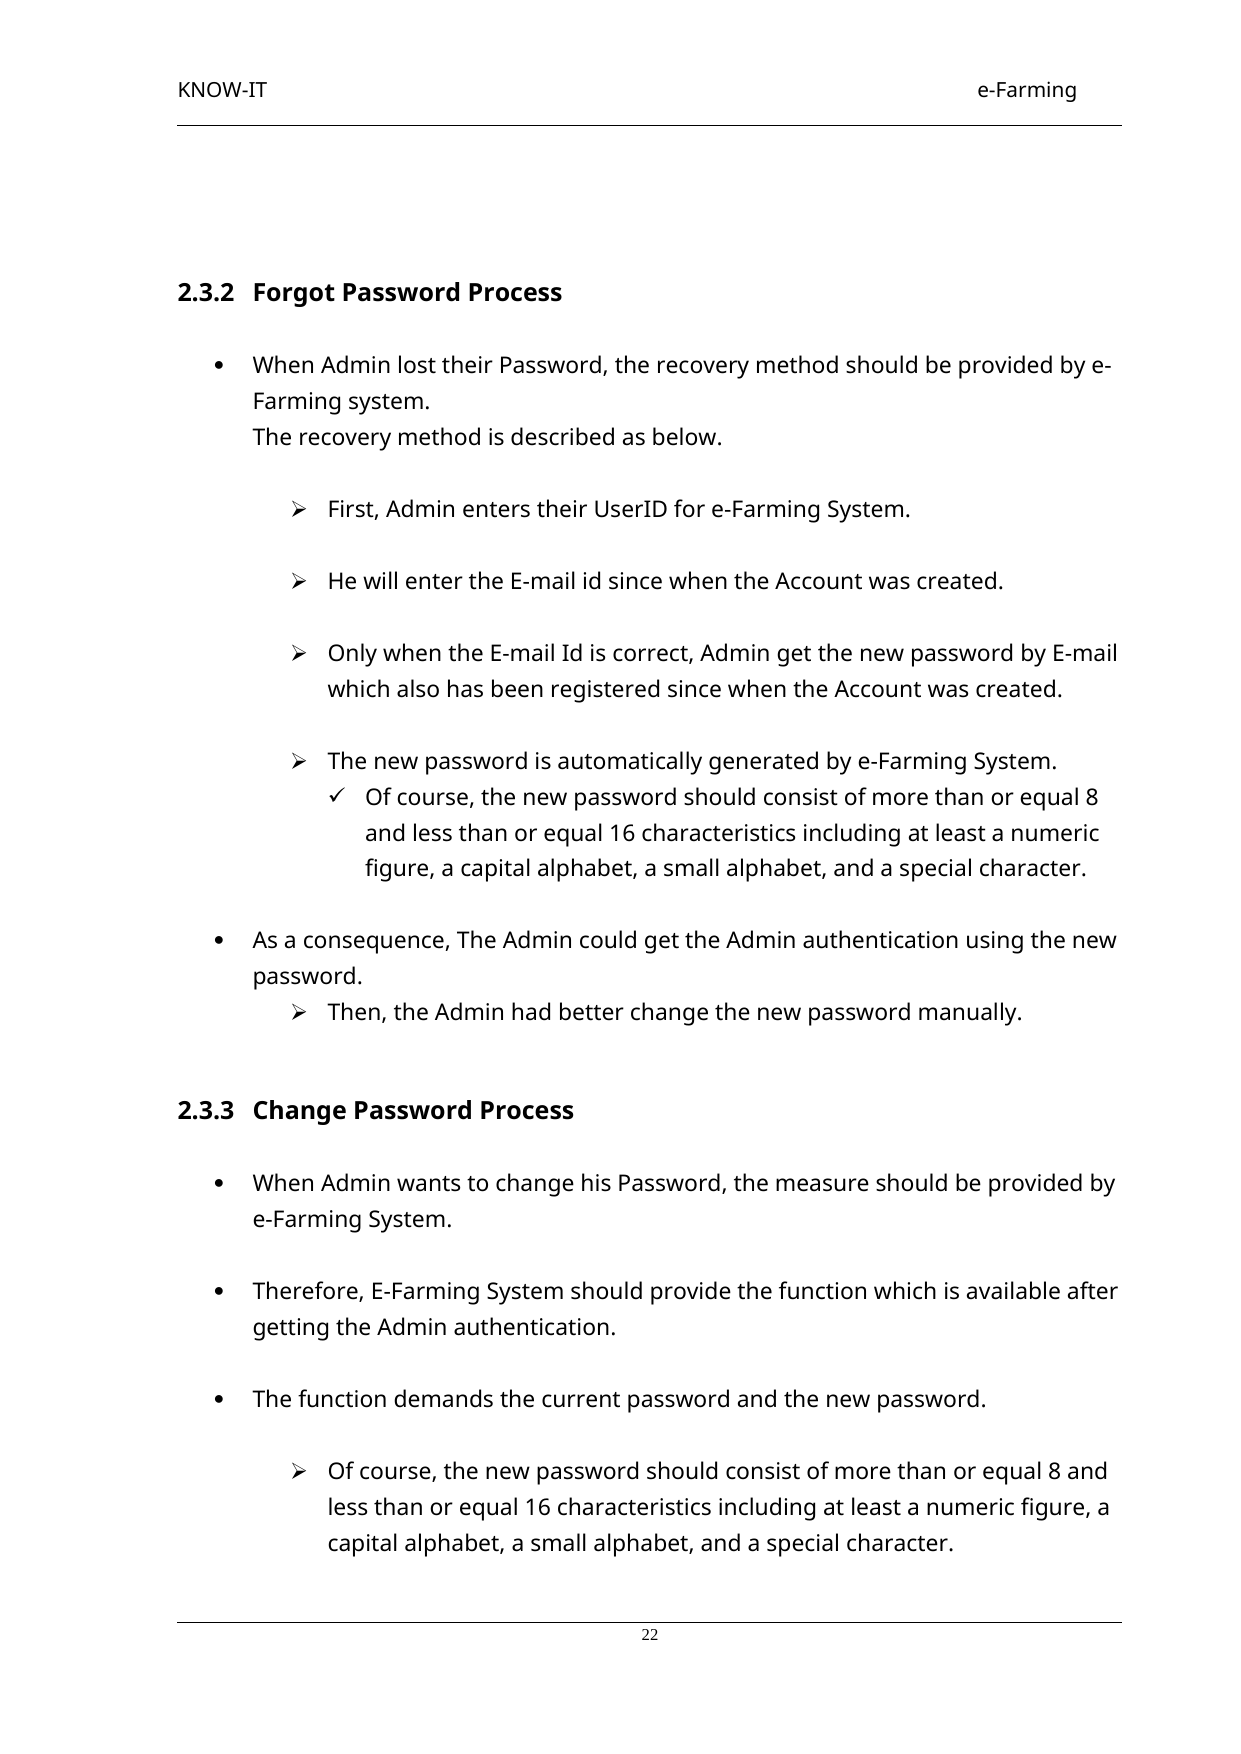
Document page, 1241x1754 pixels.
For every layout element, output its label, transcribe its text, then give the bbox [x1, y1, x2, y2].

list The recovery method is described as below. [252, 421, 1122, 452]
list The function demands the current password and the new password. [215, 1383, 1122, 1414]
list Then, the Admin had better change the new password manually. [290, 996, 1122, 1027]
subtitle Forgot Password Process [177, 275, 1032, 309]
list The new password is automatically generated by e-Farming System. [290, 744, 1122, 776]
list Of course, the new password should consist of more than or equal 8 and less than or equal 16 characteristics including at least a numeric figure, a capital alphabet, a small alphabet, and a special character. [327, 781, 1122, 884]
list Therefore, E-Farming System should provide the function which is available after getting the Admin authentication. [215, 1275, 1122, 1342]
list Only when the E-mail Id is correct, Admin get the new password by E-mail which also has been registered since when the Account was created. [290, 637, 1122, 704]
subtitle Change Password Process [177, 1093, 1032, 1127]
list He will enter the E-mail id since when the Account was created. [290, 565, 1122, 596]
list First, Admin enters their UserID for e-Farming System. [290, 493, 1122, 524]
list Of course, the new password should consist of more than or equal 8 and less than or equal 16 characteristics including at least a numeric figure, a capital alphabet, a small alphabet, and a special character. [290, 1455, 1122, 1558]
list When Admin wants to change his Password, the measure should be provided by e-Farming System. [215, 1167, 1122, 1234]
list When Admin lost their Password, the recovery method should be provided by e-Farming system. [215, 349, 1122, 416]
list As a consequence, The Admin could get the Admin authentication using the new password. [215, 924, 1122, 991]
